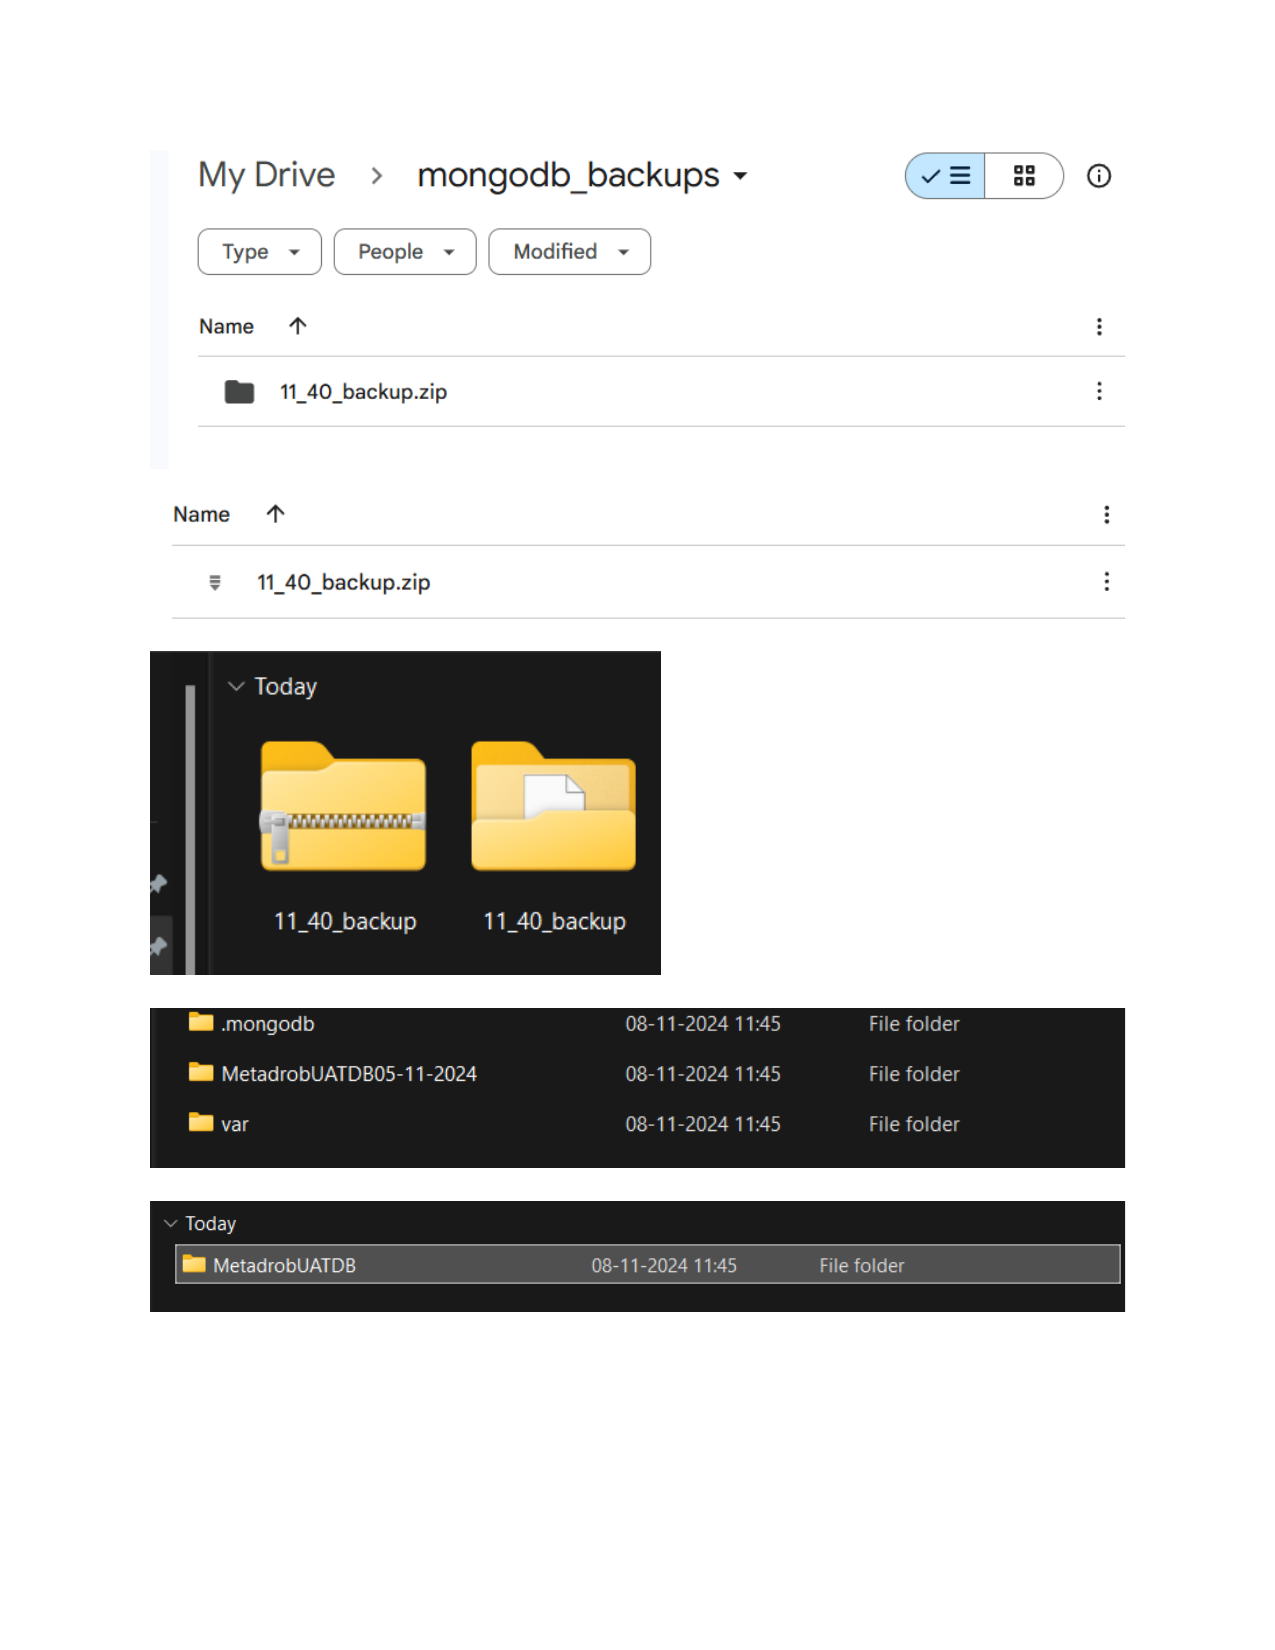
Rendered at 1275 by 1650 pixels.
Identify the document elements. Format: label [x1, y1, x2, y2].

picture [150, 1008, 1125, 1168]
picture [150, 1201, 1125, 1312]
picture [150, 651, 661, 975]
picture [150, 472, 1125, 648]
picture [150, 150, 1125, 469]
